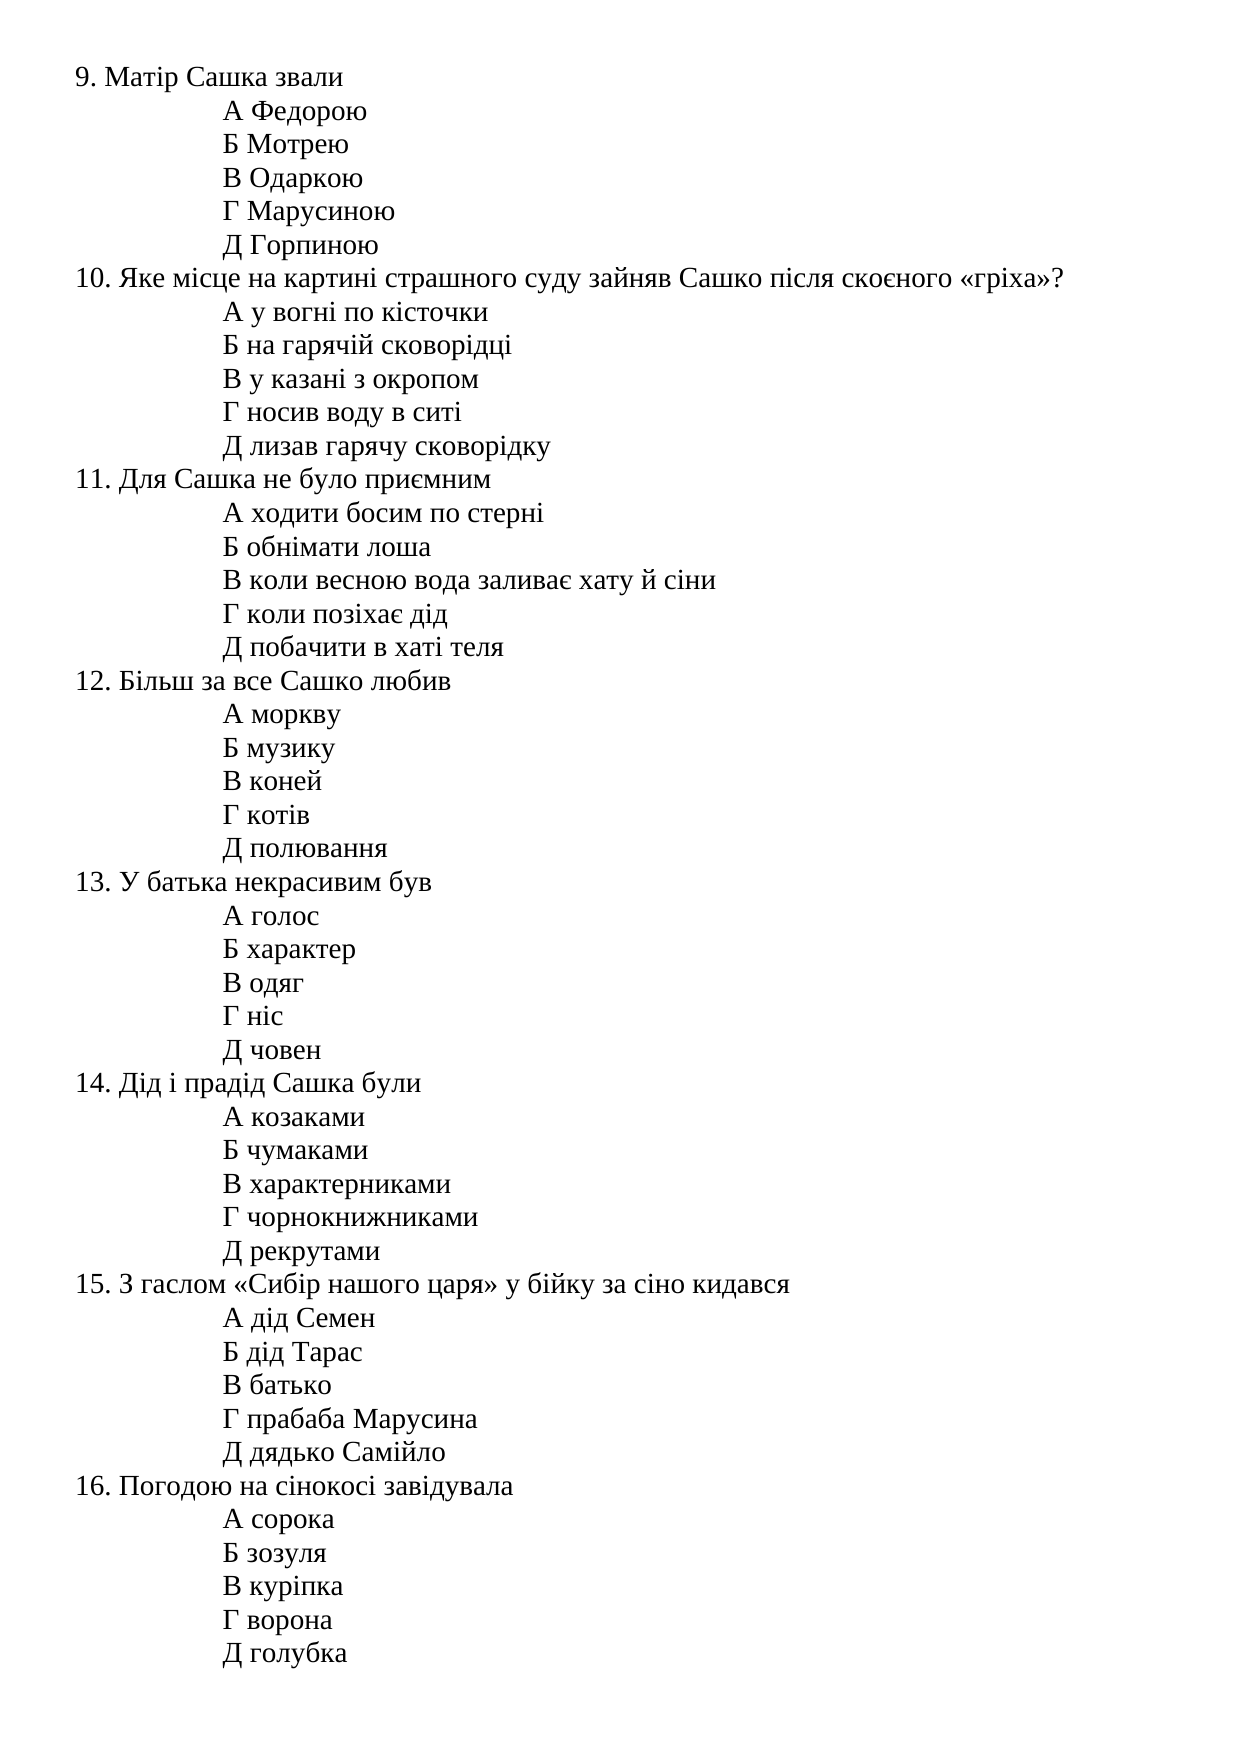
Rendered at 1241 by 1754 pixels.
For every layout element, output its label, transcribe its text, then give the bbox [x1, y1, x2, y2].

text 9. Матір Сашка звали [75, 59, 1165, 93]
text Г коли позіхає дід [222, 596, 1165, 629]
text 15. З гаслом «Сибір нашого царя» у бійку за сіно кидався [75, 1267, 1165, 1300]
text Д лизав гарячу сковорідку [222, 428, 1165, 462]
text А сорока [222, 1501, 1165, 1535]
text В Одаркою [222, 160, 1165, 193]
text Г ніс [222, 998, 1165, 1032]
text А козаками [222, 1099, 1165, 1132]
text Б зозуля [222, 1535, 1165, 1568]
text Г чорнокнижниками [222, 1199, 1165, 1233]
text 11. Для Сашка не було приємним [75, 462, 1165, 495]
text Г котів [222, 797, 1165, 831]
text Б музику [222, 730, 1165, 763]
text В у казані з окропом [222, 361, 1165, 394]
text Д Горпиною [222, 227, 1165, 260]
text В коней [222, 763, 1165, 797]
text А у вогні по кісточки [222, 294, 1165, 327]
text В коли весною вода заливає хату й сіни [222, 562, 1165, 596]
text Г носив воду в ситі [222, 394, 1165, 428]
text 16. Погодою на сінокосі завідувала [75, 1468, 1165, 1501]
text А ходити босим по стерні [222, 495, 1165, 529]
text В куріпка [222, 1568, 1165, 1602]
text Б чумаками [222, 1132, 1165, 1166]
text В батько [222, 1367, 1165, 1401]
text А голос [222, 898, 1165, 931]
text Д побачити в хаті теля [222, 629, 1165, 663]
text Г Марусиною [222, 193, 1165, 227]
text 13. У батька некрасивим був [75, 864, 1165, 898]
text Б обнімати лоша [222, 529, 1165, 562]
text 14. Дід і прадід Сашка були [75, 1065, 1165, 1099]
text Д полювання [222, 831, 1165, 864]
text А моркву [222, 696, 1165, 730]
text 12. Більш за все Сашко любив [75, 663, 1165, 696]
text Г ворона [222, 1602, 1165, 1636]
text Б дід Тарас [222, 1334, 1165, 1367]
text В характерниками [222, 1166, 1165, 1199]
text Б Мотрею [222, 126, 1165, 160]
text Д рекрутами [222, 1233, 1165, 1267]
text А Федорою [222, 93, 1165, 126]
text Б характер [222, 931, 1165, 965]
text А дід Семен [222, 1300, 1165, 1334]
text 10. Яке місце на картині страшного суду зайняв Сашко після скоєного «гріха»? [75, 260, 1165, 294]
text Д голубка [222, 1636, 1165, 1669]
text Г прабаба Марусина [222, 1401, 1165, 1434]
text Д дядько Самійло [222, 1434, 1165, 1468]
text В одяг [222, 965, 1165, 998]
text Д човен [222, 1032, 1165, 1065]
text Б на гарячій сковорідці [222, 327, 1165, 361]
